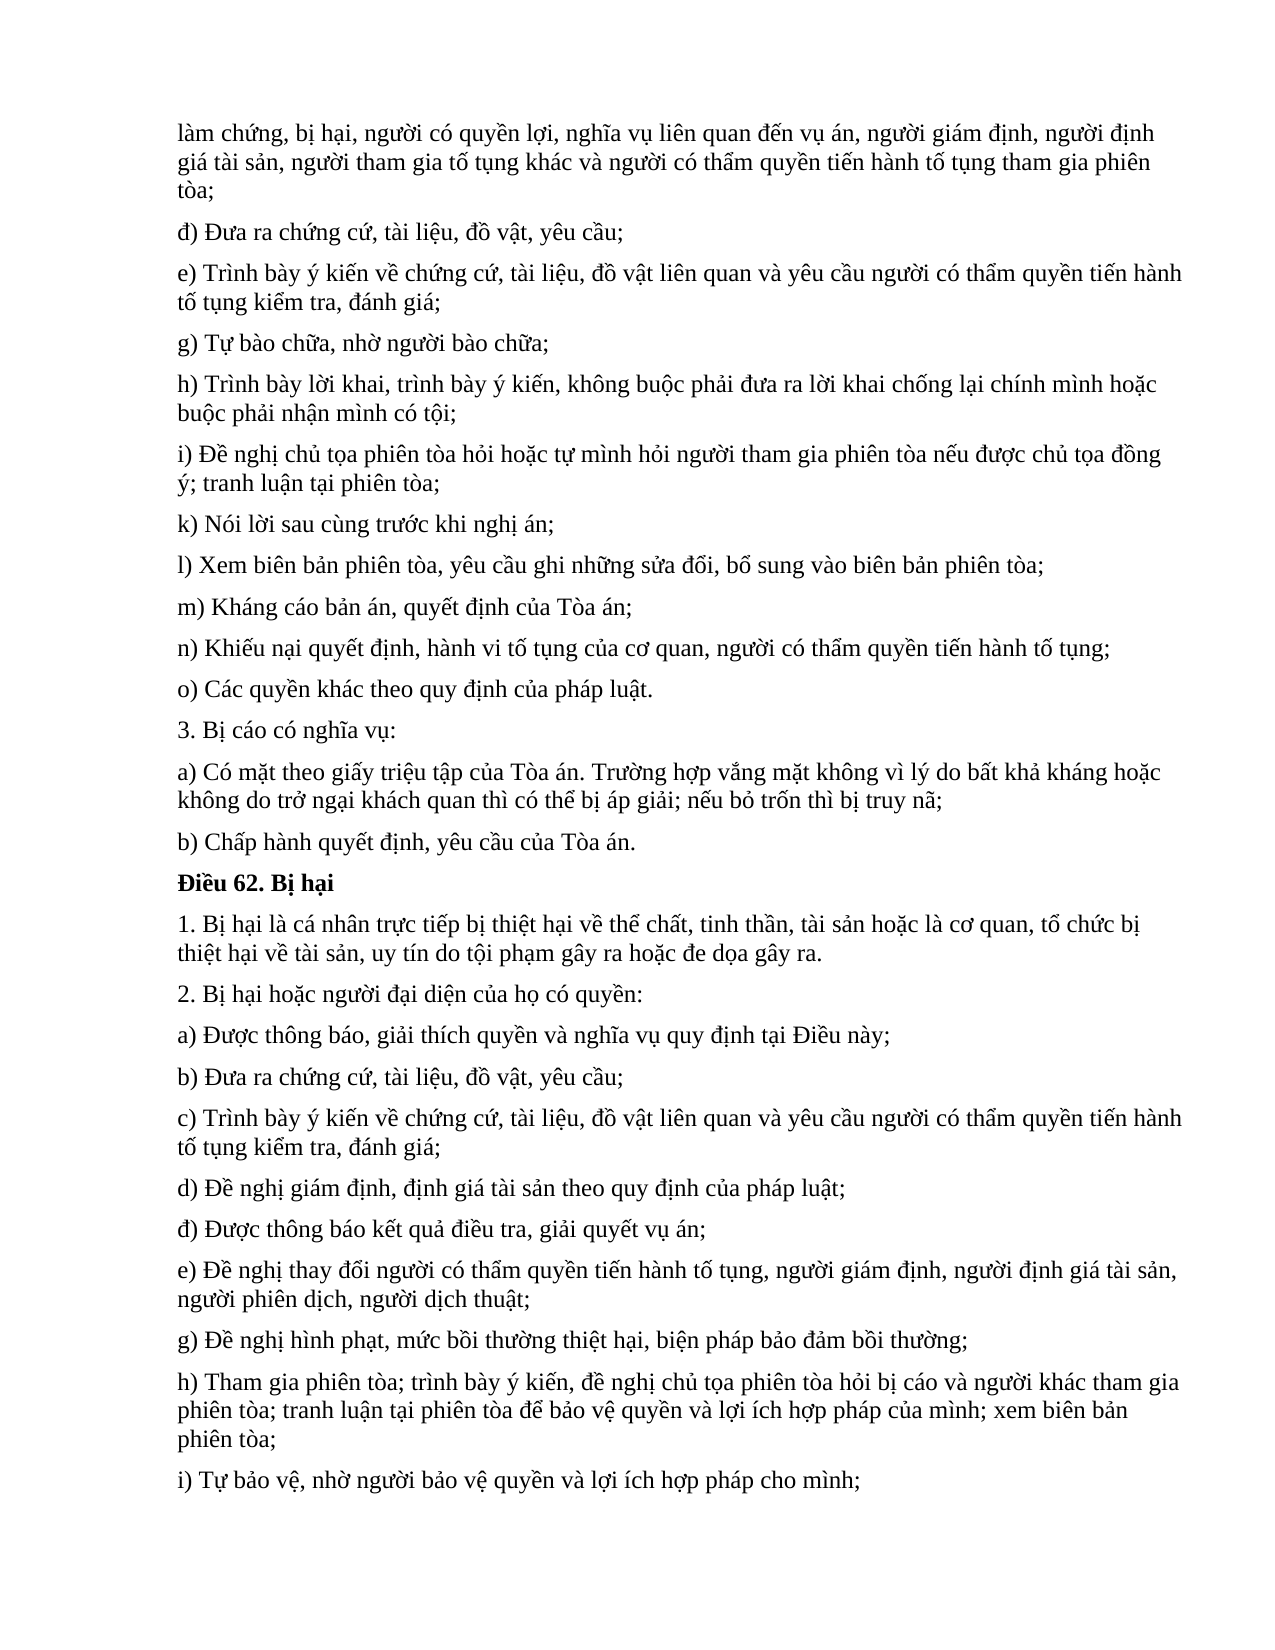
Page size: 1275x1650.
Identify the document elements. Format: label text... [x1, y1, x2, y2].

text g) Đề nghị hình phạt, mức bồi thường thiệt hại, biện pháp bảo đảm bồi thường; [177, 1326, 1186, 1354]
text n) Khiếu nại quyết định, hành vi tố tụng của cơ quan, người có thẩm quyền tiến hành tố tụng; [177, 633, 1186, 662]
text c) Trình bày ý kiến về chứng cứ, tài liệu, đồ vật liên quan và yêu cầu người có thẩm quyền tiến hành tố tụng kiểm tra, đánh giá; [177, 1103, 1186, 1161]
text d) Đề nghị giám định, định giá tài sản theo quy định của pháp luật; [177, 1173, 1186, 1202]
text o) Các quyền khác theo quy định của pháp luật. [177, 674, 1186, 703]
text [177, 118, 1186, 204]
text đ) Đưa ra chứng cứ, tài liệu, đồ vật, yêu cầu; [177, 217, 1186, 246]
text h) Trình bày lời khai, trình bày ý kiến, không buộc phải đưa ra lời khai chống lại chính mình hoặc buộc phải nhận mình có tội; [177, 369, 1186, 427]
text i) Tự bảo vệ, nhờ người bảo vệ quyền và lợi ích hợp pháp cho mình; [177, 1466, 1186, 1494]
text g) Tự bào chữa, nhờ người bào chữa; [177, 328, 1186, 357]
text i) Đề nghị chủ tọa phiên tòa hỏi hoặc tự mình hỏi người tham gia phiên tòa nếu được chủ tọa đồng ý; tranh luận tại phiên tòa; [177, 439, 1186, 497]
text b) Chấp hành quyết định, yêu cầu của Tòa án. [177, 827, 1186, 856]
text l) Xem biên bản phiên tòa, yêu cầu ghi những sửa đổi, bổ sung vào biên bản phiên tòa; [177, 551, 1186, 579]
text k) Nói lời sau cùng trước khi nghị án; [177, 509, 1186, 538]
text 2. Bị hại hoặc người đại diện của họ có quyền: [177, 979, 1186, 1008]
text Điều 62. Bị hại [177, 868, 1186, 897]
text đ) Được thông báo kết quả điều tra, giải quyết vụ án; [177, 1214, 1186, 1243]
text h) Tham gia phiên tòa; trình bày ý kiến, đề nghị chủ tọa phiên tòa hỏi bị cáo và người khác tham gia phiên tòa; tranh luận tại phiên tòa để bảo vệ quyền và lợi ích hợp pháp của mình; xem biên bản phiên tòa; [177, 1367, 1186, 1453]
text e) Trình bày ý kiến về chứng cứ, tài liệu, đồ vật liên quan và yêu cầu người có thẩm quyền tiến hành tố tụng kiểm tra, đánh giá; [177, 258, 1186, 316]
text e) Đề nghị thay đổi người có thẩm quyền tiến hành tố tụng, người giám định, người định giá tài sản, người phiên dịch, người dịch thuật; [177, 1256, 1186, 1313]
text a) Có mặt theo giấy triệu tập của Tòa án. Trường hợp vắng mặt không vì lý do bất khả kháng hoặc không do trở ngại khách quan thì có thể bị áp giải; nếu bỏ trốn thì bị truy nã; [177, 757, 1186, 814]
text m) Kháng cáo bản án, quyết định của Tòa án; [177, 592, 1186, 621]
text 3. Bị cáo có nghĩa vụ: [177, 716, 1186, 744]
text a) Được thông báo, giải thích quyền và nghĩa vụ quy định tại Điều này; [177, 1021, 1186, 1049]
text 1. Bị hại là cá nhân trực tiếp bị thiệt hại về thể chất, tinh thần, tài sản hoặc là cơ quan, tổ chức bị thiệt hại về tài sản, uy tín do tội phạm gây ra hoặc đe dọa gây ra. [177, 909, 1186, 967]
text b) Đưa ra chứng cứ, tài liệu, đồ vật, yêu cầu; [177, 1062, 1186, 1091]
